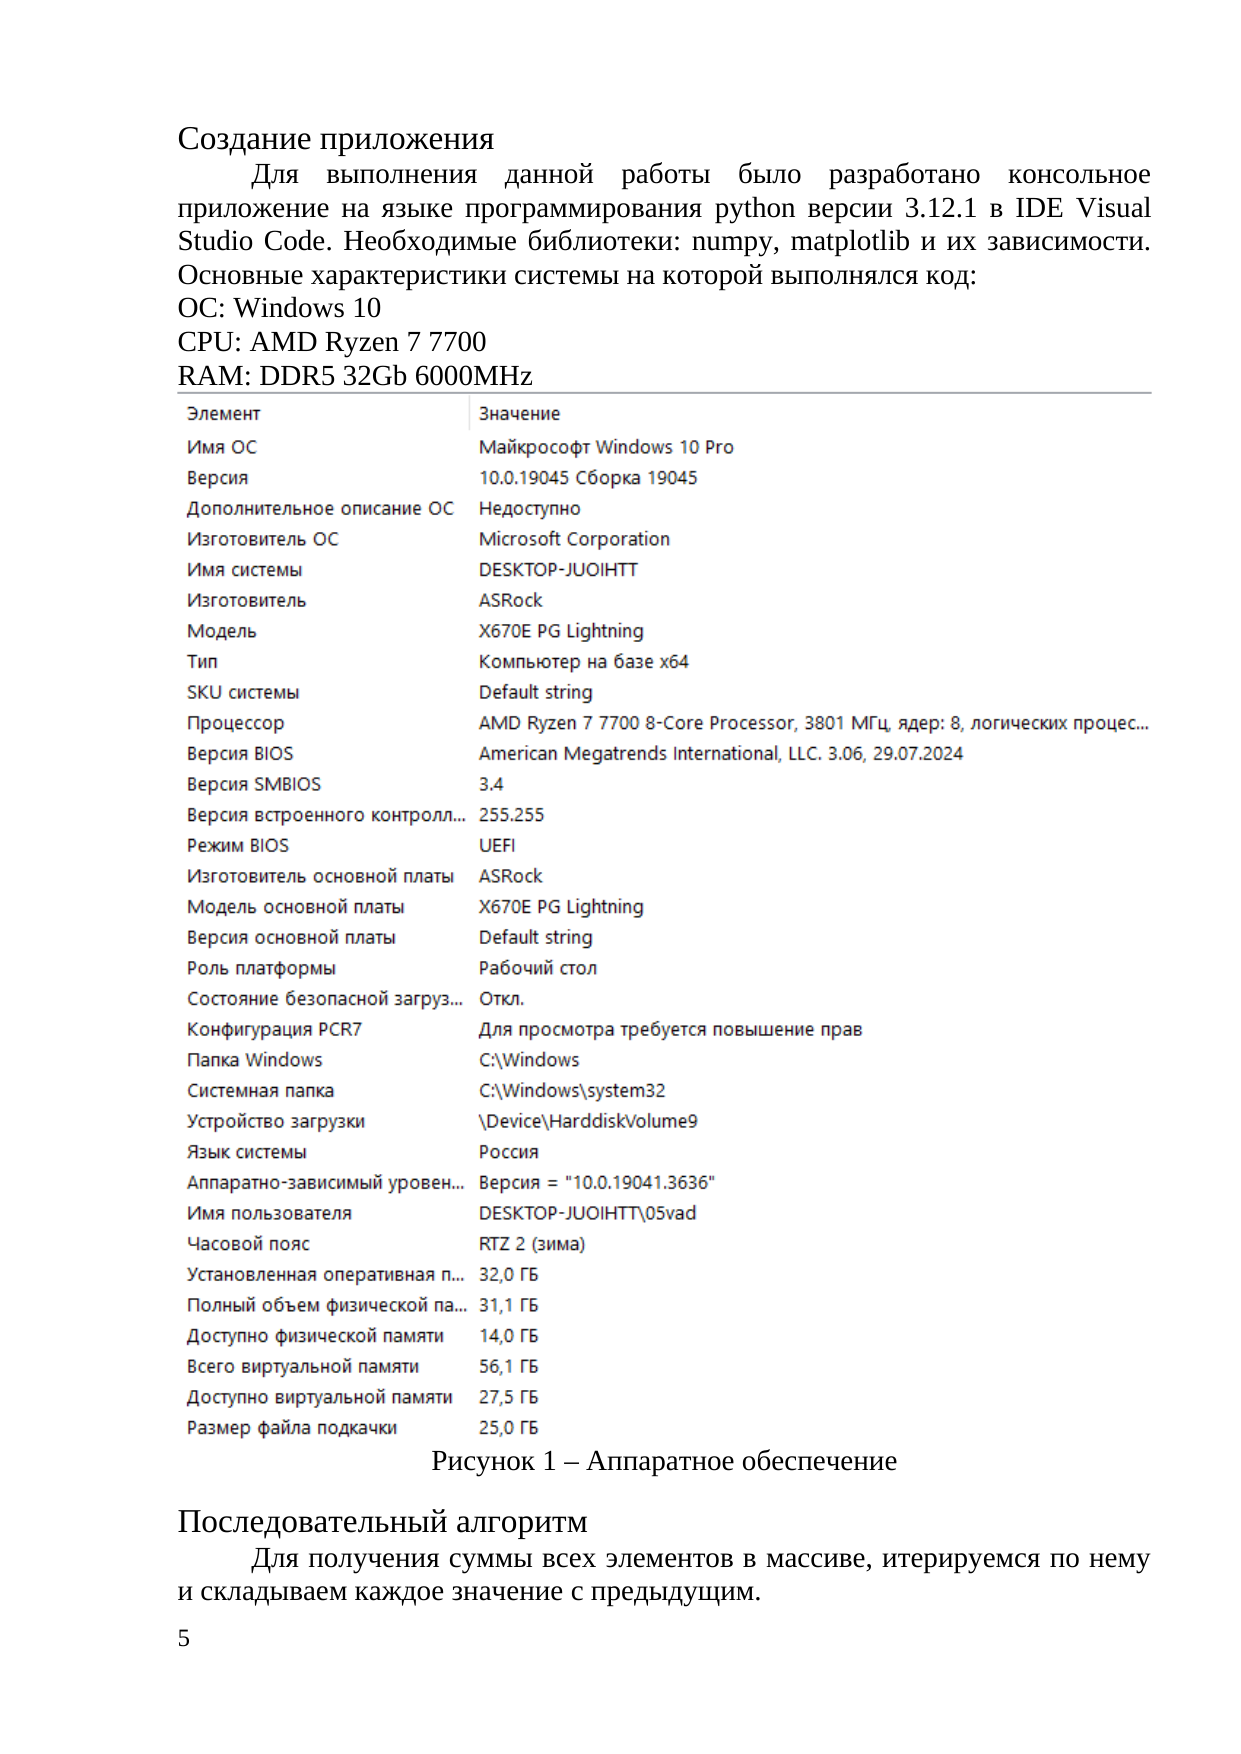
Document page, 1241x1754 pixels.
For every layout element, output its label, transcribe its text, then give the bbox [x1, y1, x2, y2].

subtitle Создание приложения [177, 118, 1152, 156]
text Для выполнения данной работы было разработано консольное приложение на языке программирования python версии 3.12.1 в IDE Visual Studio Code. Необходимые библиотеки: numpy, matplotlib и их зависимости. Основные характеристики системы на которой выполнялся код: [177, 156, 1152, 291]
text OC: Windows 10 [177, 291, 1152, 324]
text Рисунок 1 – Аппаратное обеспечение [177, 1443, 1152, 1477]
subtitle Последовательный алгоритм [177, 1502, 1152, 1540]
text CPU: AMD Ryzen 7 7700 [177, 324, 1152, 358]
text RAM: DDR5 32Gb 6000MHz [177, 358, 1152, 391]
picture [177, 391, 1152, 1443]
text Для получения суммы всех элементов в массиве, итерируемся по нему и складываем каждое значение с предыдущим. [177, 1540, 1152, 1607]
